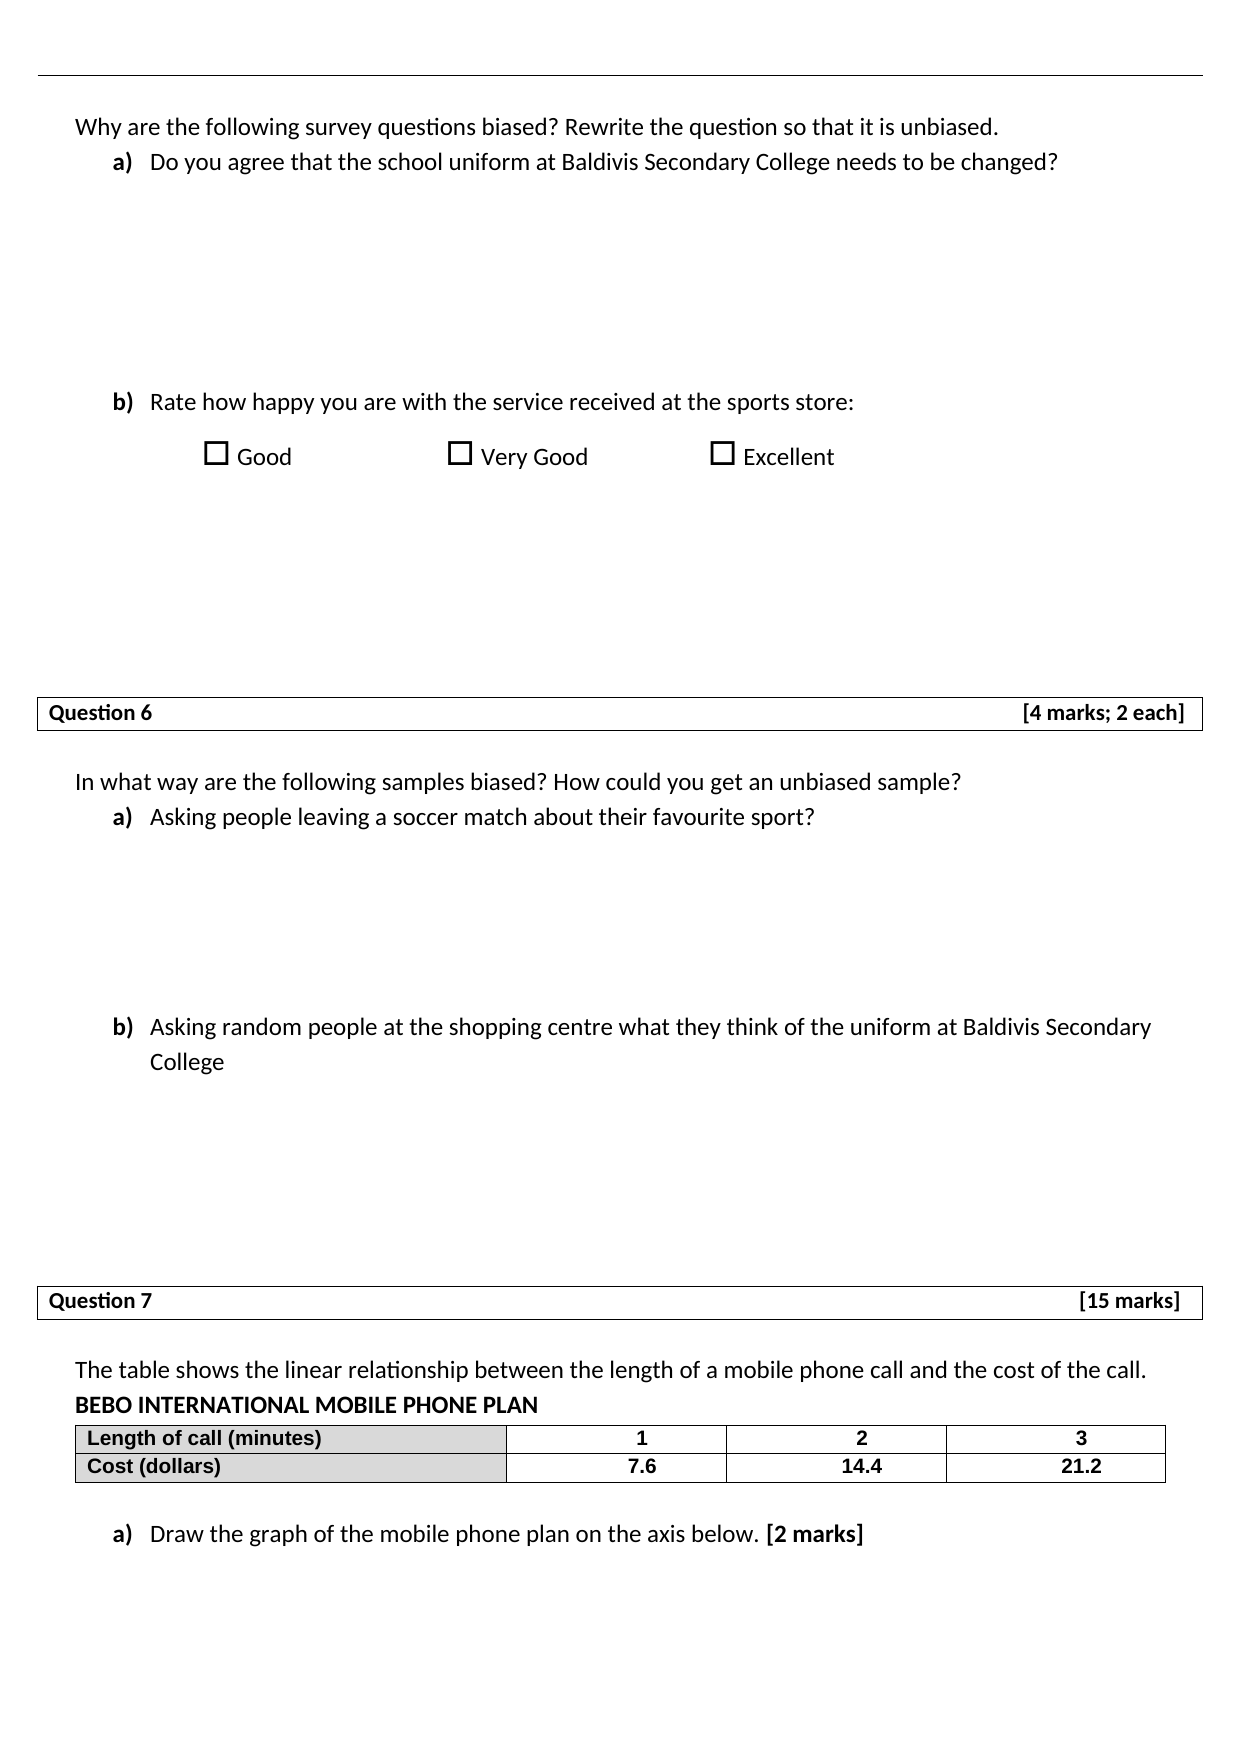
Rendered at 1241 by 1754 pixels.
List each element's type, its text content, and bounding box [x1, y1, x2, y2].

table_header Question 7 [15 marks] [38, 1287, 1202, 1318]
list □ Good □ Very Good □ Excellent [150, 417, 1165, 478]
list Do you agree that the school uniform at Baldivis Secondary College needs to be changed? [112, 146, 1165, 177]
table_header 3 [947, 1426, 1165, 1453]
list Rate how happy you are with the service received at the sports store: [112, 387, 1165, 417]
table_cell 14.4 [727, 1454, 946, 1482]
table_cell 21.2 [947, 1454, 1165, 1482]
table_cell Cost (dollars) [76, 1454, 506, 1482]
table_header Question 6 [4 marks; 2 each] [38, 698, 1202, 730]
text In what way are the following samples biased? How could you get an unbiased sample? [75, 766, 1165, 797]
text Why are the following survey questions biased? Rewrite the question so that it is unbiased. [75, 111, 1165, 142]
table_cell 7.6 [507, 1454, 726, 1482]
text BEBO INTERNATIONAL MOBILE PHONE PLAN [75, 1389, 1165, 1420]
list Asking random people at the shopping centre what they think of the uniform at Baldivis Secondary College [112, 1011, 1165, 1077]
table_header 2 [727, 1426, 946, 1453]
list Asking people leaving a soccer match about their favourite sport? [112, 801, 1165, 832]
table_header Length of call (minutes) [76, 1426, 506, 1453]
table_header 1 [507, 1426, 726, 1453]
text The table shows the linear relationship between the length of a mobile phone call and the cost of the call. [75, 1354, 1165, 1385]
list Draw the graph of the mobile phone plan on the axis below. [2 marks] [112, 1518, 1165, 1549]
